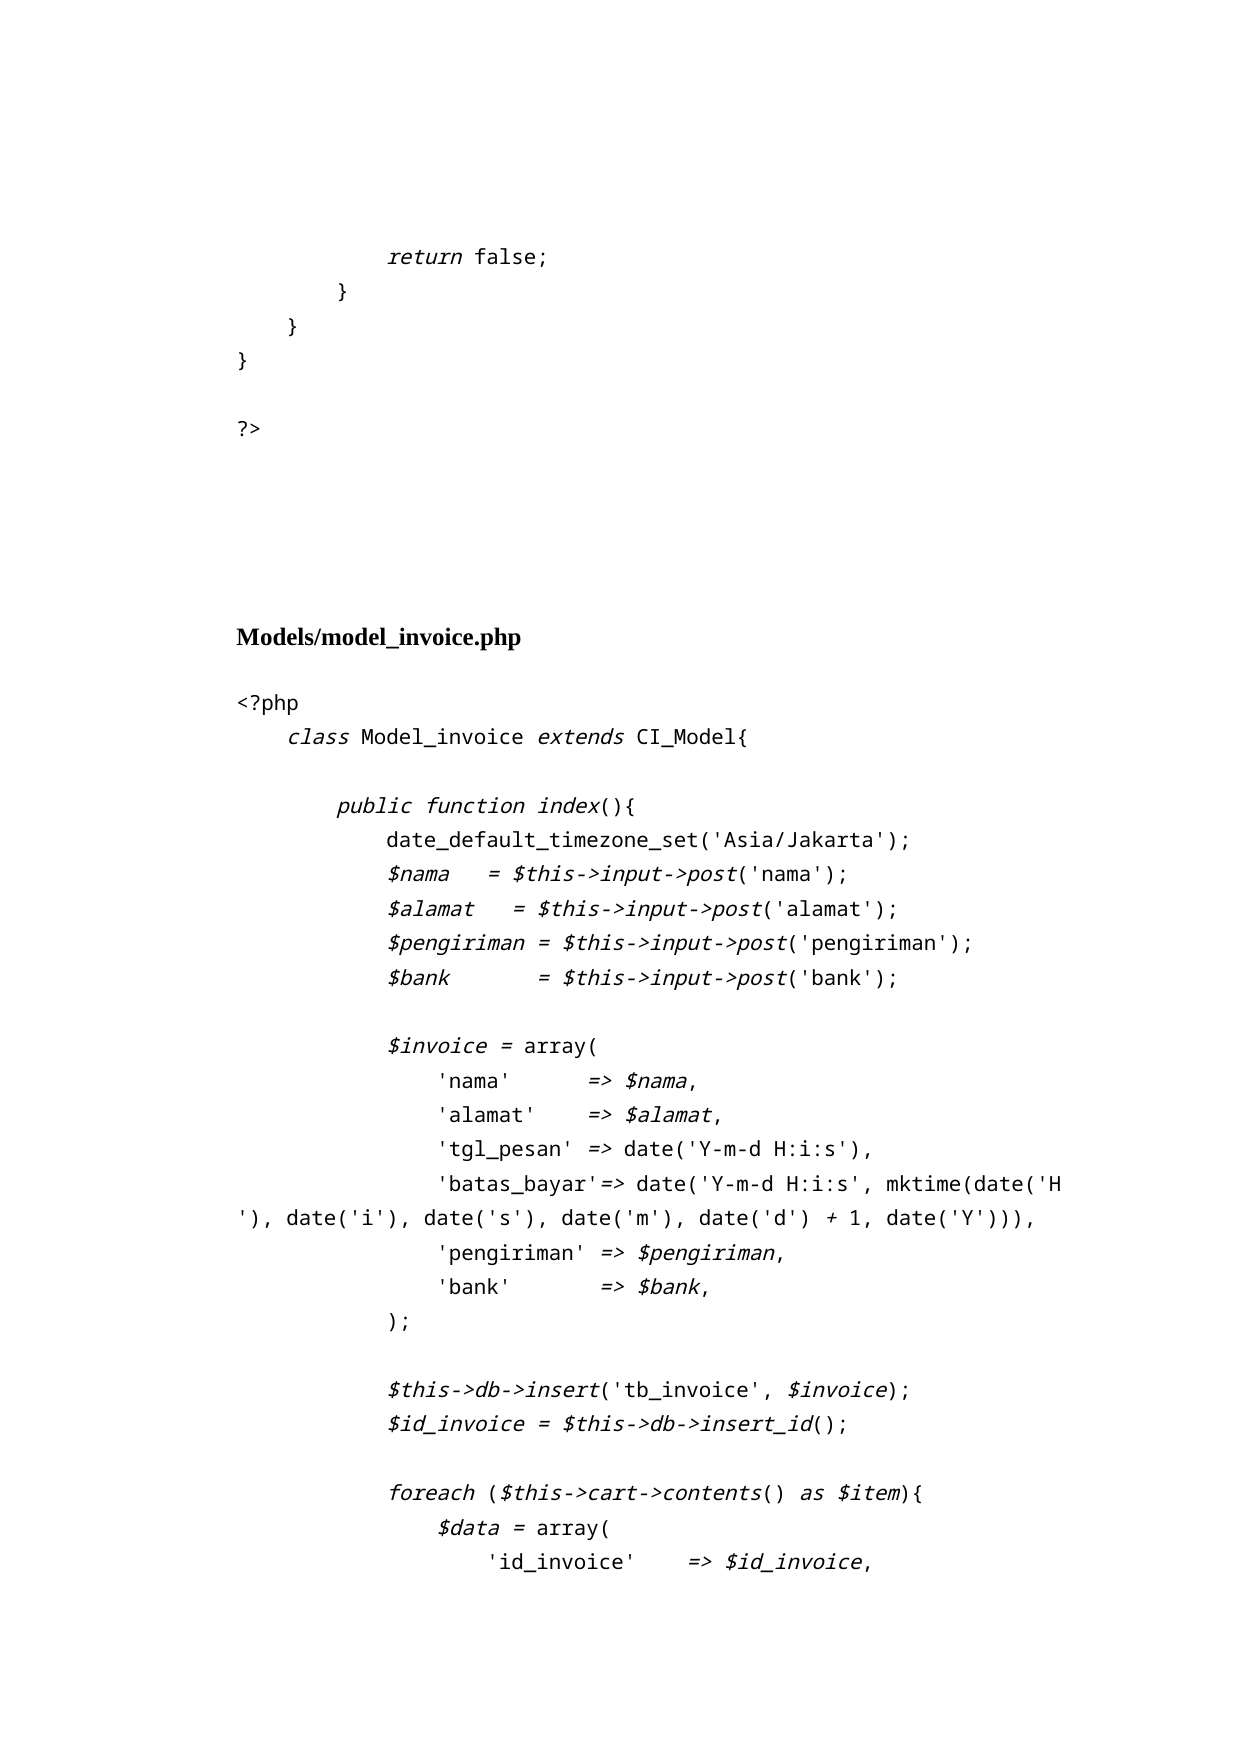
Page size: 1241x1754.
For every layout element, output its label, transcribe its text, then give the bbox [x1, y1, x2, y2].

text 'alamat' => $alamat, [236, 1094, 1063, 1128]
text public function index(){ [236, 785, 1063, 819]
text $id_invoice = $this->db->insert_id(); [236, 1403, 1063, 1438]
text class Model_invoice extends CI_Model{ [236, 716, 1063, 750]
text ?> [236, 408, 1063, 442]
text <?php [236, 682, 1063, 716]
text $this->db->insert('tb_invoice', $invoice); [236, 1369, 1063, 1403]
text $bank = $this->input->post('bank'); [236, 957, 1063, 991]
text $data = array( [236, 1507, 1063, 1541]
text $pengiriman = $this->input->post('pengiriman'); [236, 922, 1063, 957]
text } [236, 271, 1063, 305]
text Models/model_invoice.php [236, 622, 1063, 651]
text ); [236, 1300, 1063, 1335]
text } [236, 305, 1063, 339]
text 'pengiriman' => $pengiriman, [236, 1232, 1063, 1266]
text foreach ($this->cart->contents() as $item){ [236, 1472, 1063, 1507]
text return false; [236, 236, 1063, 271]
text 'batas_bayar'=> date('Y-m-d H:i:s', mktime(date('H'), date('i'), date('s'), date('m'), date('d') + 1, date('Y'))), [236, 1163, 1063, 1232]
text $alamat = $this->input->post('alamat'); [236, 888, 1063, 922]
text date_default_timezone_set('Asia/Jakarta'); [236, 819, 1063, 853]
text 'id_invoice' => $id_invoice, [236, 1541, 1063, 1575]
text $invoice = array( [236, 1025, 1063, 1060]
text 'bank' => $bank, [236, 1266, 1063, 1300]
text 'nama' => $nama, [236, 1060, 1063, 1094]
text 'tgl_pesan' => date('Y-m-d H:i:s'), [236, 1128, 1063, 1163]
text $nama = $this->input->post('nama'); [236, 853, 1063, 888]
text } [236, 339, 1063, 374]
